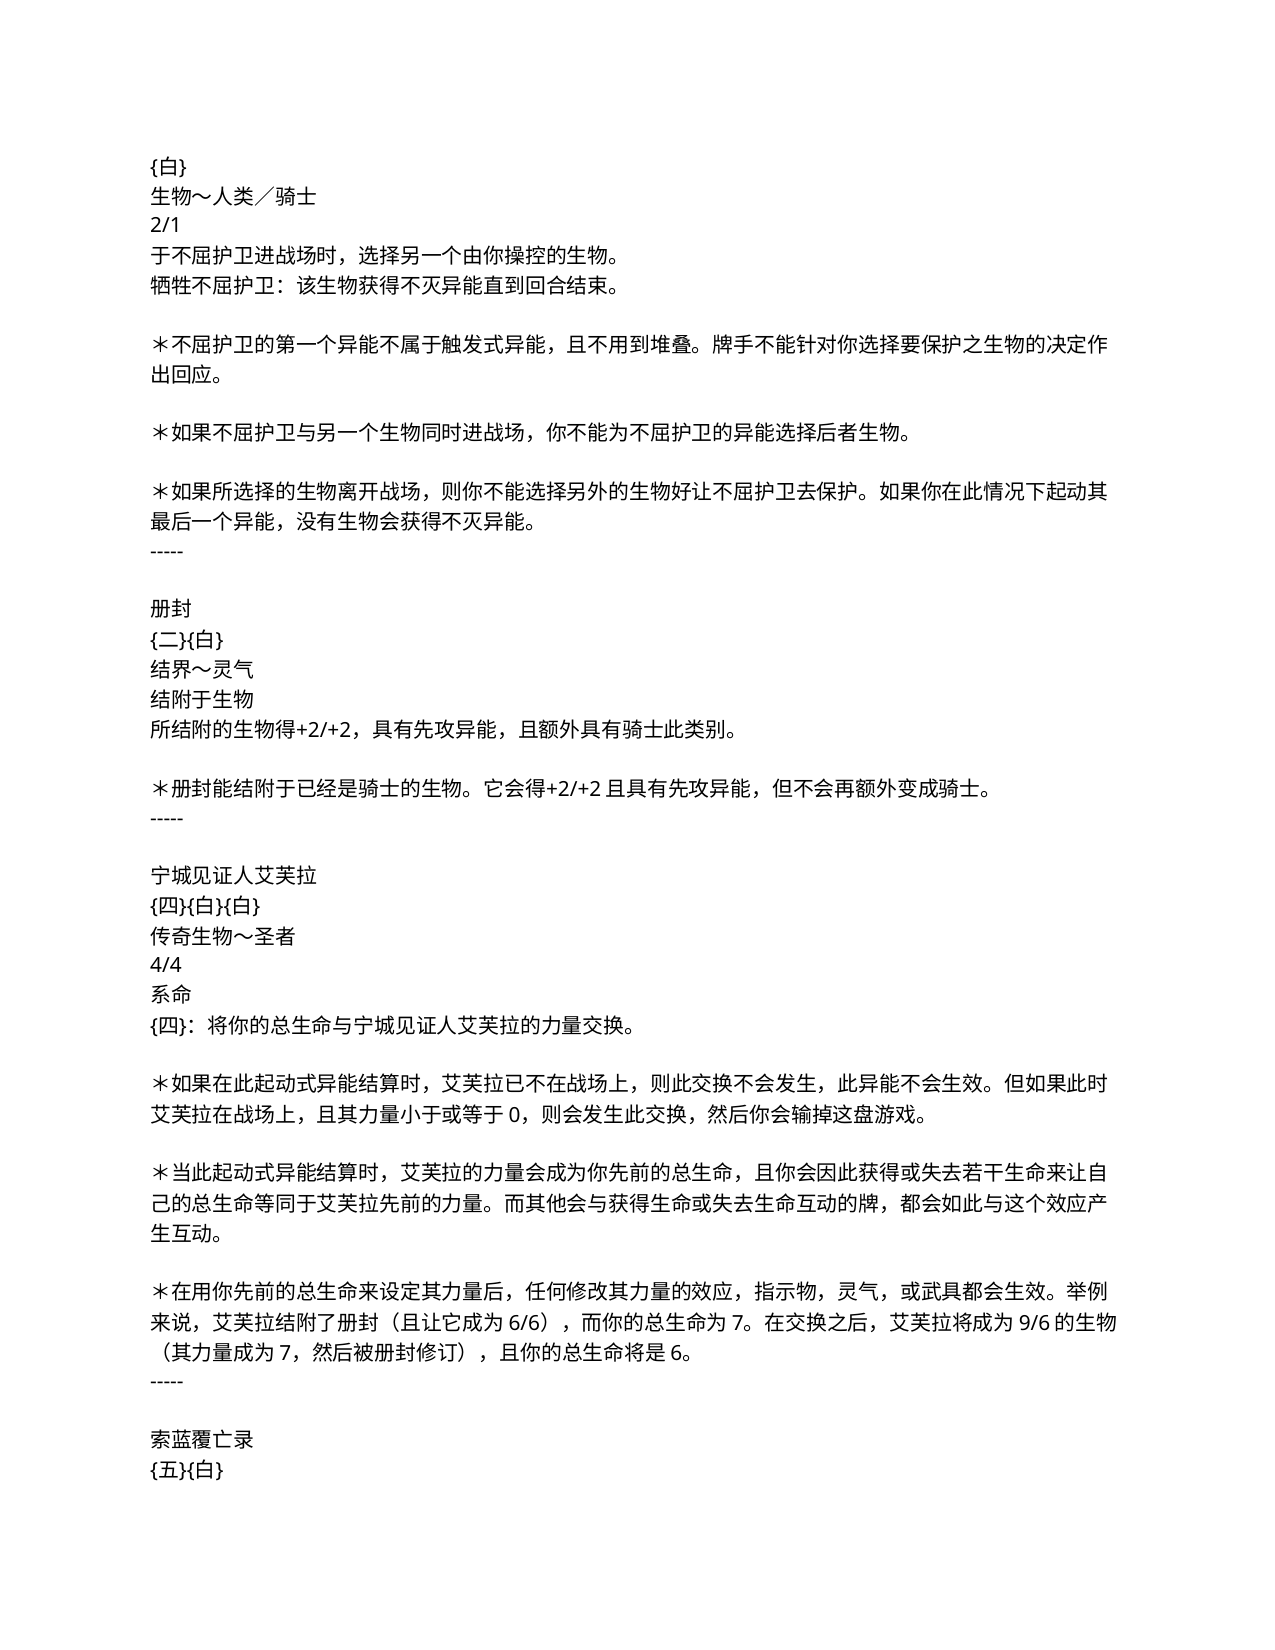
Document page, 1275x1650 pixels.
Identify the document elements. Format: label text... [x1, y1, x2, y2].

text ----- [150, 536, 1125, 564]
text ＊不屈护卫的第一个异能不属于触发式异能，且不用到堆叠。牌手不能针对你选择要保护之生物的决定作出回应。 [150, 328, 1125, 388]
text 传奇生物～圣者 [150, 920, 1125, 950]
text ----- [150, 1366, 1125, 1395]
text {白} [150, 150, 1125, 180]
text ＊册封能结附于已经是骑士的生物。它会得+2/+2且具有先攻异能，但不会再额外变成骑士。 [150, 772, 1125, 803]
text ＊如果不屈护卫与另一个生物同时进战场，你不能为不屈护卫的异能选择后者生物。 [150, 417, 1125, 447]
text 结界～灵气 [150, 653, 1125, 683]
text ----- [150, 803, 1125, 831]
text 所结附的生物得+2/+2，具有先攻异能，且额外具有骑士此类别。 [150, 713, 1125, 744]
text {四}{白}{白} [150, 890, 1125, 920]
text 系命 [150, 979, 1125, 1009]
text {二}{白} [150, 623, 1125, 653]
text ＊如果所选择的生物离开战场，则你不能选择另外的生物好让不屈护卫去保护。如果你在此情况下起动其最后一个异能，没有生物会获得不灭异能。 [150, 475, 1125, 536]
text {五}{白} [150, 1453, 1125, 1484]
text 牺牲不屈护卫：该生物获得不灭异能直到回合结束。 [150, 269, 1125, 299]
text 4/4 [150, 950, 1125, 979]
text ＊如果在此起动式异能结算时，艾芙拉已不在战场上，则此交换不会发生，此异能不会生效。但如果此时艾芙拉在战场上，且其力量小于或等于0，则会发生此交换，然后你会输掉这盘游戏。 [150, 1068, 1125, 1128]
text 结附于生物 [150, 683, 1125, 713]
text 2/1 [150, 211, 1125, 239]
text 生物～人类／骑士 [150, 180, 1125, 211]
text 宁城见证人艾芙拉 [150, 859, 1125, 890]
text 索蓝覆亡录 [150, 1423, 1125, 1453]
text ＊当此起动式异能结算时，艾芙拉的力量会成为你先前的总生命，且你会因此获得或失去若干生命来让自己的总生命等同于艾芙拉先前的力量。而其他会与获得生命或失去生命互动的牌，都会如此与这个效应产生互动。 [150, 1157, 1125, 1247]
text 于不屈护卫进战场时，选择另一个由你操控的生物。 [150, 239, 1125, 269]
text 册封 [150, 593, 1125, 623]
text {四}：将你的总生命与宁城见证人艾芙拉的力量交换。 [150, 1009, 1125, 1039]
text ＊在用你先前的总生命来设定其力量后，任何修改其力量的效应，指示物，灵气，或武具都会生效。举例来说，艾芙拉结附了册封（且让它成为6/6），而你的总生命为7。在交换之后，艾芙拉将成为9/6的生物（其力量成为7，然后被册封修订），且你的总生命将是6。 [150, 1276, 1125, 1366]
